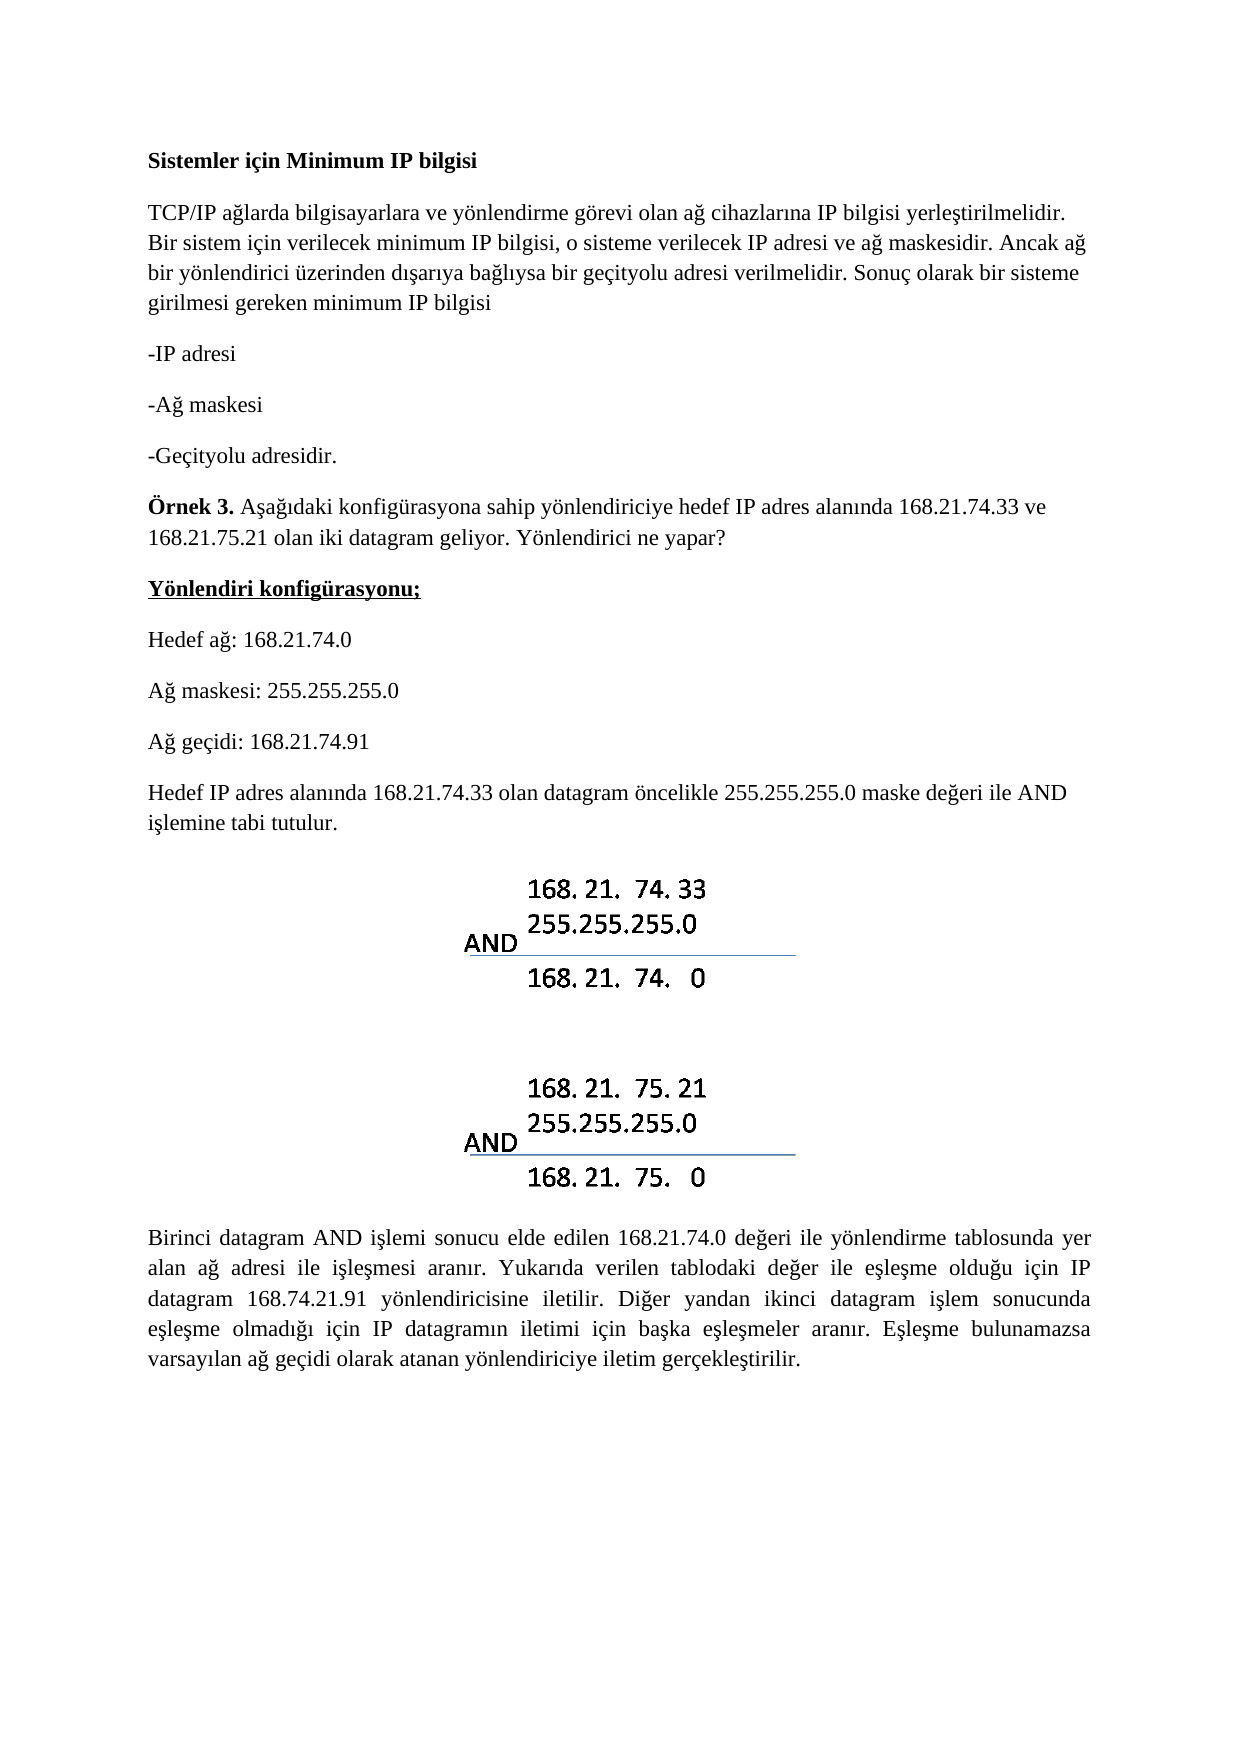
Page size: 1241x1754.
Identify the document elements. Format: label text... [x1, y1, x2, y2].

text -Geçityolu adresidir. [148, 442, 1093, 469]
text Hedef ağ: 168.21.74.0 [148, 626, 1093, 652]
picture [444, 860, 796, 1200]
text Ağ geçidi: 168.21.74.91 [148, 728, 1093, 754]
text -Ağ maskesi [148, 391, 1093, 418]
text Örnek 3. Aşağıdaki konfigürasyona sahip yönlendiriciye hedef IP adres alanında 168.21.74.33 ve 168.21.75.21 olan iki datagram geliyor. Yönlendirici ne yapar? [148, 493, 1093, 550]
text -IP adresi [148, 340, 1093, 367]
text TCP/IP ağlarda bilgisayarlara ve yönlendirme görevi olan ağ cihazlarına IP bilgisi yerleştirilmelidir. Bir sistem için verilecek minimum IP bilgisi, o sisteme verilecek IP adresi ve ağ maskesidir. Ancak ağ bir yönlendirici üzerinden dışarıya bağlıysa bir geçityolu adresi verilmelidir. Sonuç olarak bir sisteme girilmesi gereken minimum IP bilgisi [148, 199, 1093, 316]
text Yönlendiri konfigürasyonu; [148, 575, 1093, 601]
text Sistemler için Minimum IP bilgisi [148, 148, 1093, 174]
text Ağ maskesi: 255.255.255.0 [148, 677, 1093, 703]
text Birinci datagram AND işlemi sonucu elde edilen 168.21.74.0 değeri ile yönlendirme tablosunda yer alan ağ adresi ile işleşmesi aranır. Yukarıda verilen tablodaki değer ile eşleşme olduğu için IP datagram 168.74.21.91 yönlendiricisine iletilir. Diğer yandan ikinci datagram işlem sonucunda eşleşme olmadığı için IP datagramın iletimi için başka eşleşmeler aranır. Eşleşme bulunamazsa varsayılan ağ geçidi olarak atanan yönlendiriciye iletim gerçekleştirilir. [148, 1224, 1093, 1371]
text Hedef IP adres alanında 168.21.74.33 olan datagram öncelikle 255.255.255.0 maske değeri ile AND işlemine tabi tutulur. [148, 779, 1093, 835]
